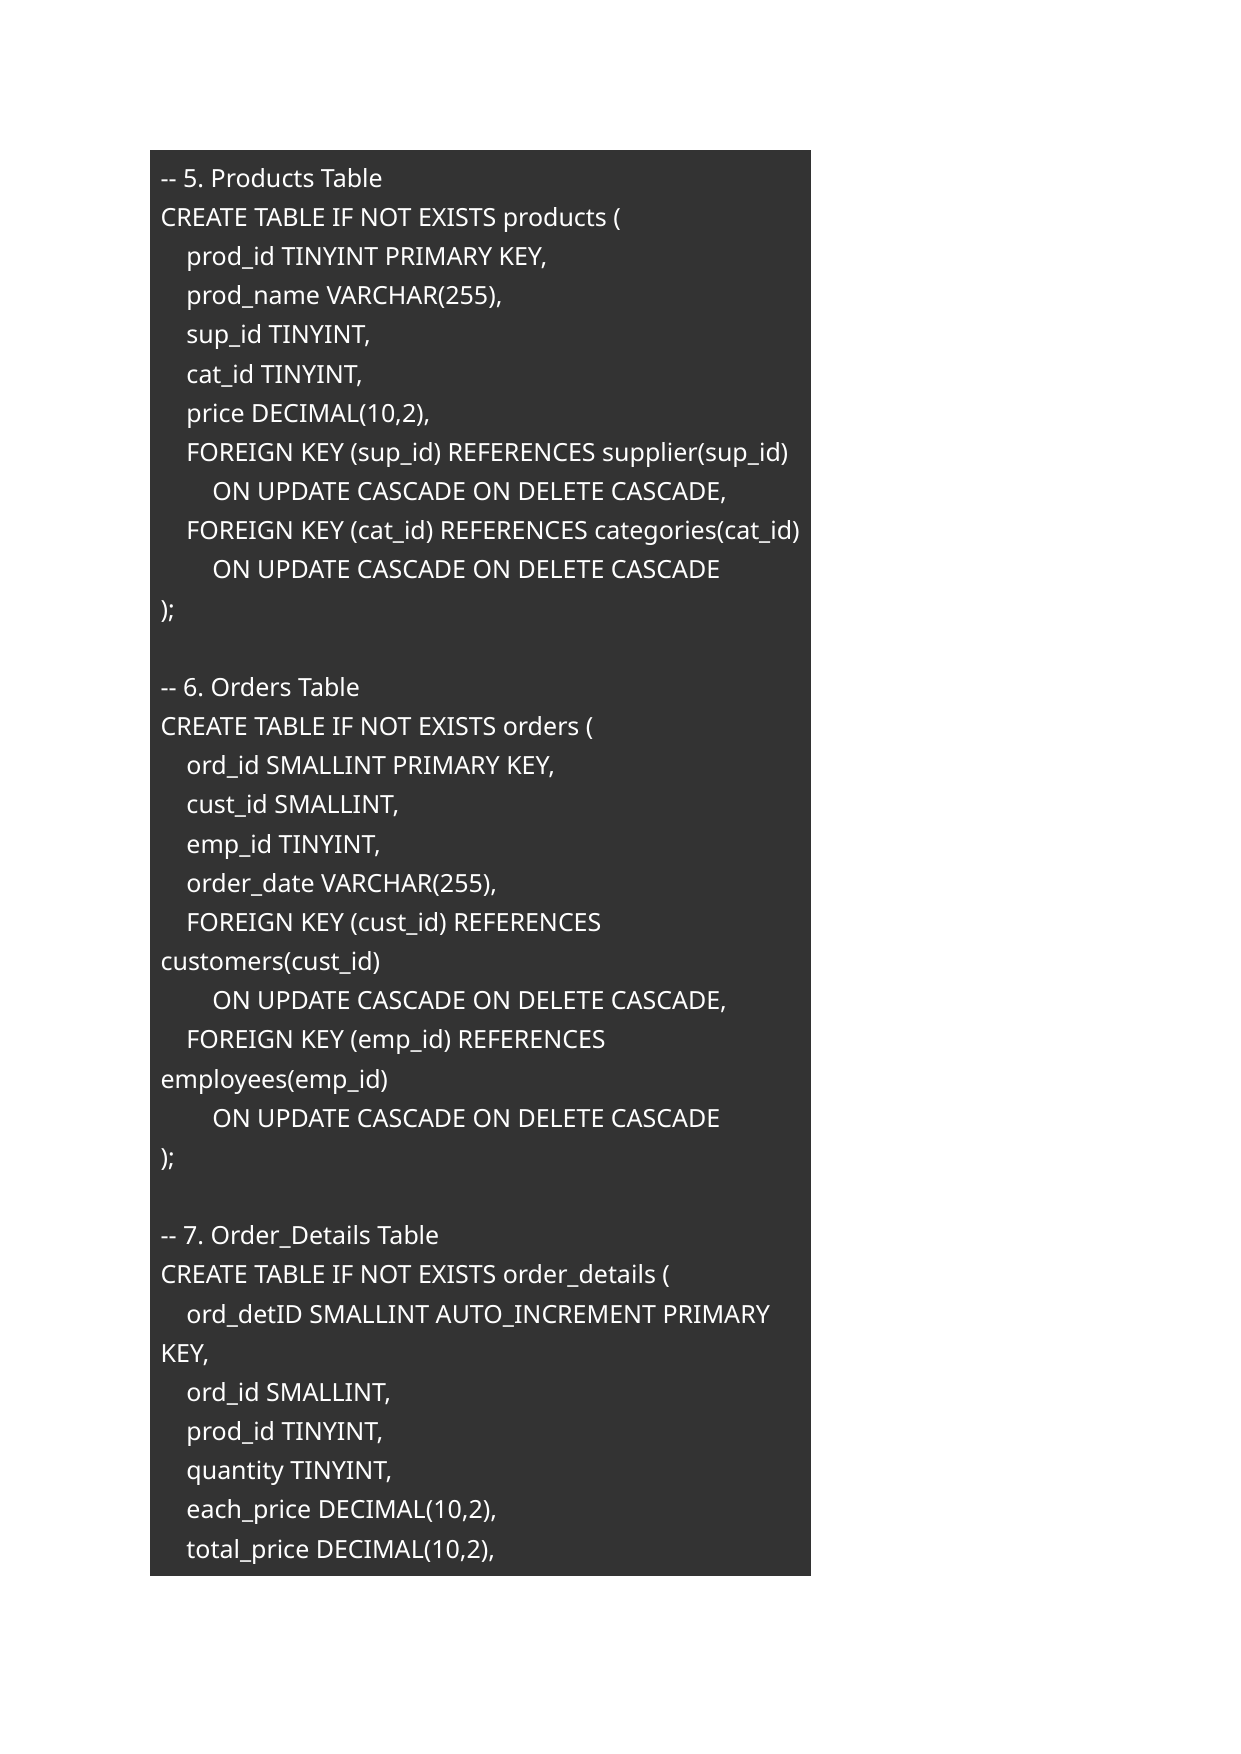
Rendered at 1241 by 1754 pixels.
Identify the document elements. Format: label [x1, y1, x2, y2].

table_header [150, 150, 811, 1576]
